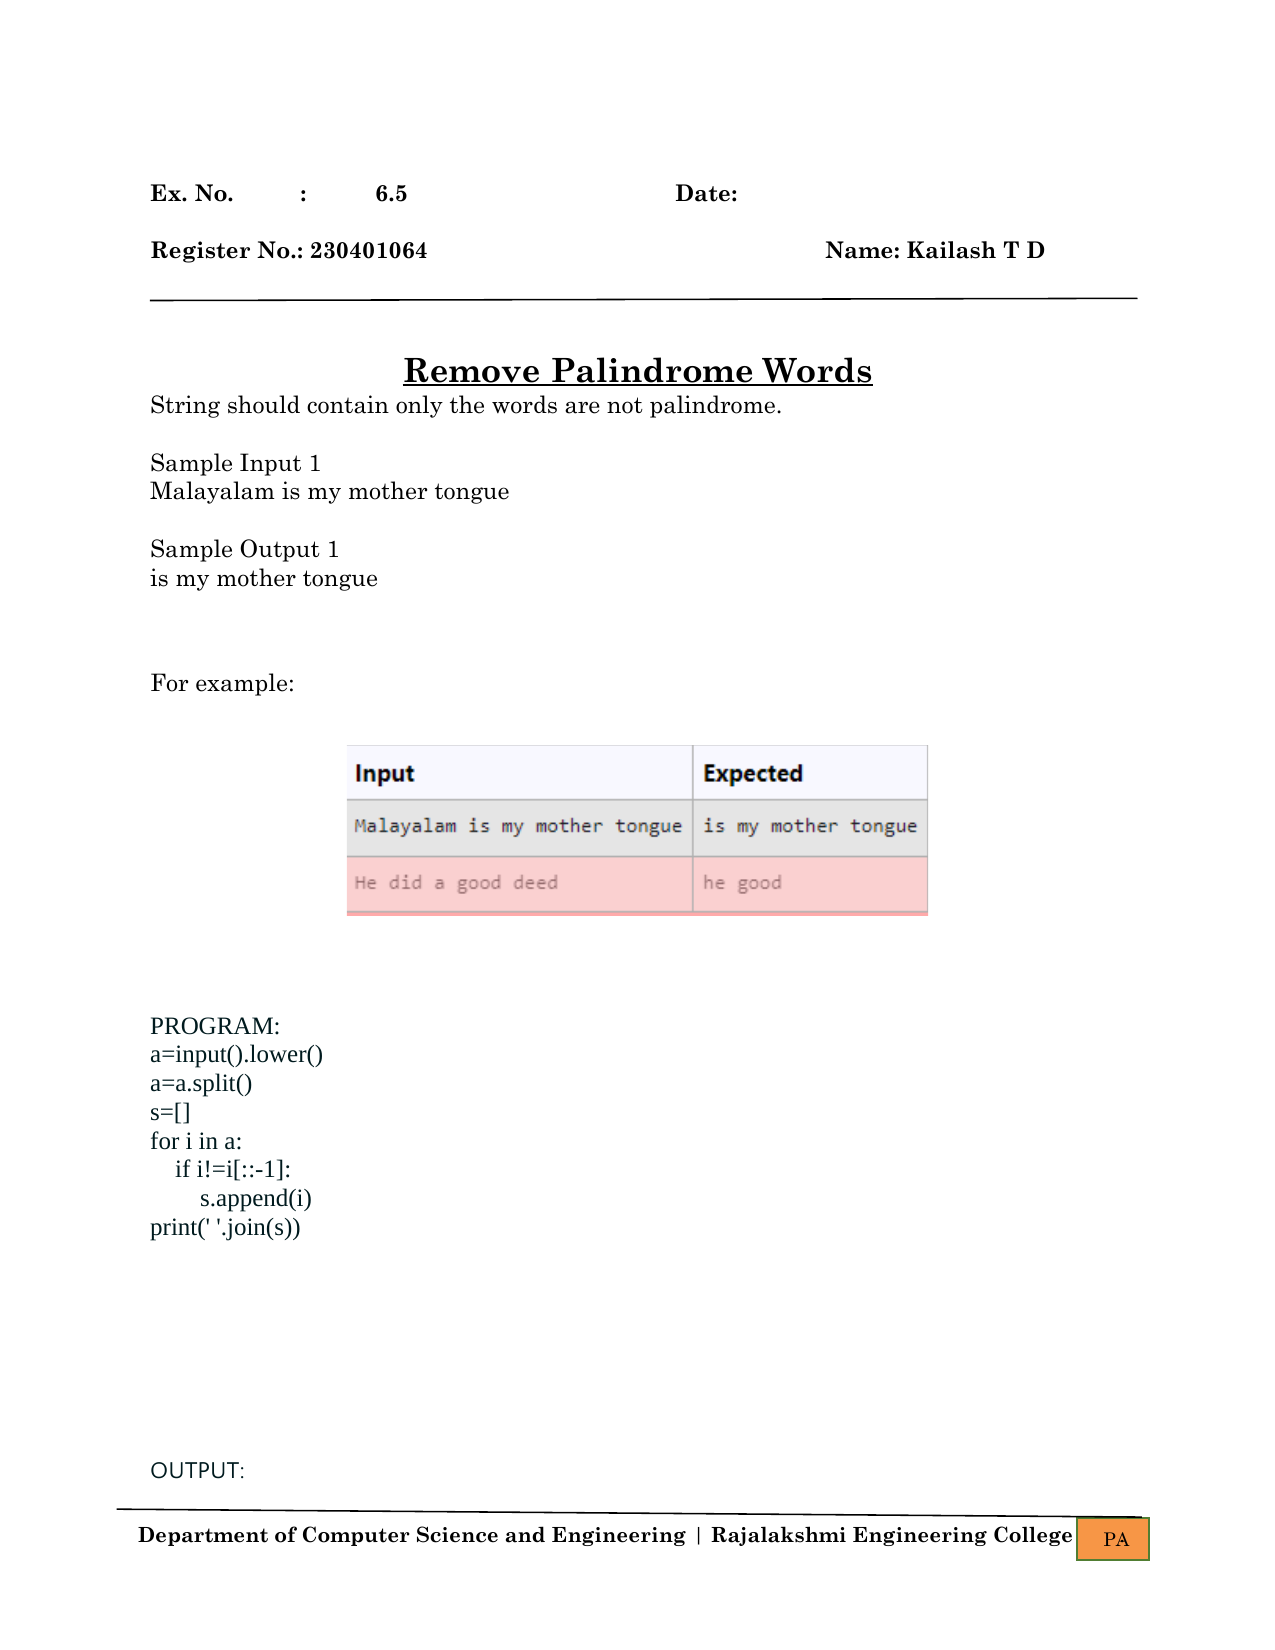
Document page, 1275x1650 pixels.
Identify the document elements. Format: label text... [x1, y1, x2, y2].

text a=input().lower() [150, 1039, 1125, 1068]
text For example: [150, 668, 1125, 697]
text Sample Input 1 [150, 447, 1125, 476]
text Ex. No. : 6.5 Date: [150, 179, 1125, 207]
text s=[] [150, 1097, 1125, 1126]
text for i in a: [150, 1126, 1125, 1154]
text print(' '.join(s)) [150, 1212, 1125, 1241]
text Sample Output 1 [150, 534, 1125, 563]
text a=a.split() [150, 1068, 1125, 1097]
text if i!=i[::-1]: [150, 1154, 1125, 1183]
text Malayalam is my mother tongue [150, 476, 1125, 505]
picture [346, 745, 929, 916]
text s.append(i) [150, 1183, 1125, 1212]
text Remove Palindrome Words [150, 349, 1125, 389]
text OUTPUT: [150, 1458, 1125, 1484]
text Register No.: 230401064 Name: Kailash T D [150, 236, 1125, 263]
text PROGRAM: [150, 1011, 1125, 1039]
text String should contain only the words are not palindrome. [150, 389, 1125, 418]
text is my mother tongue [150, 563, 1125, 592]
